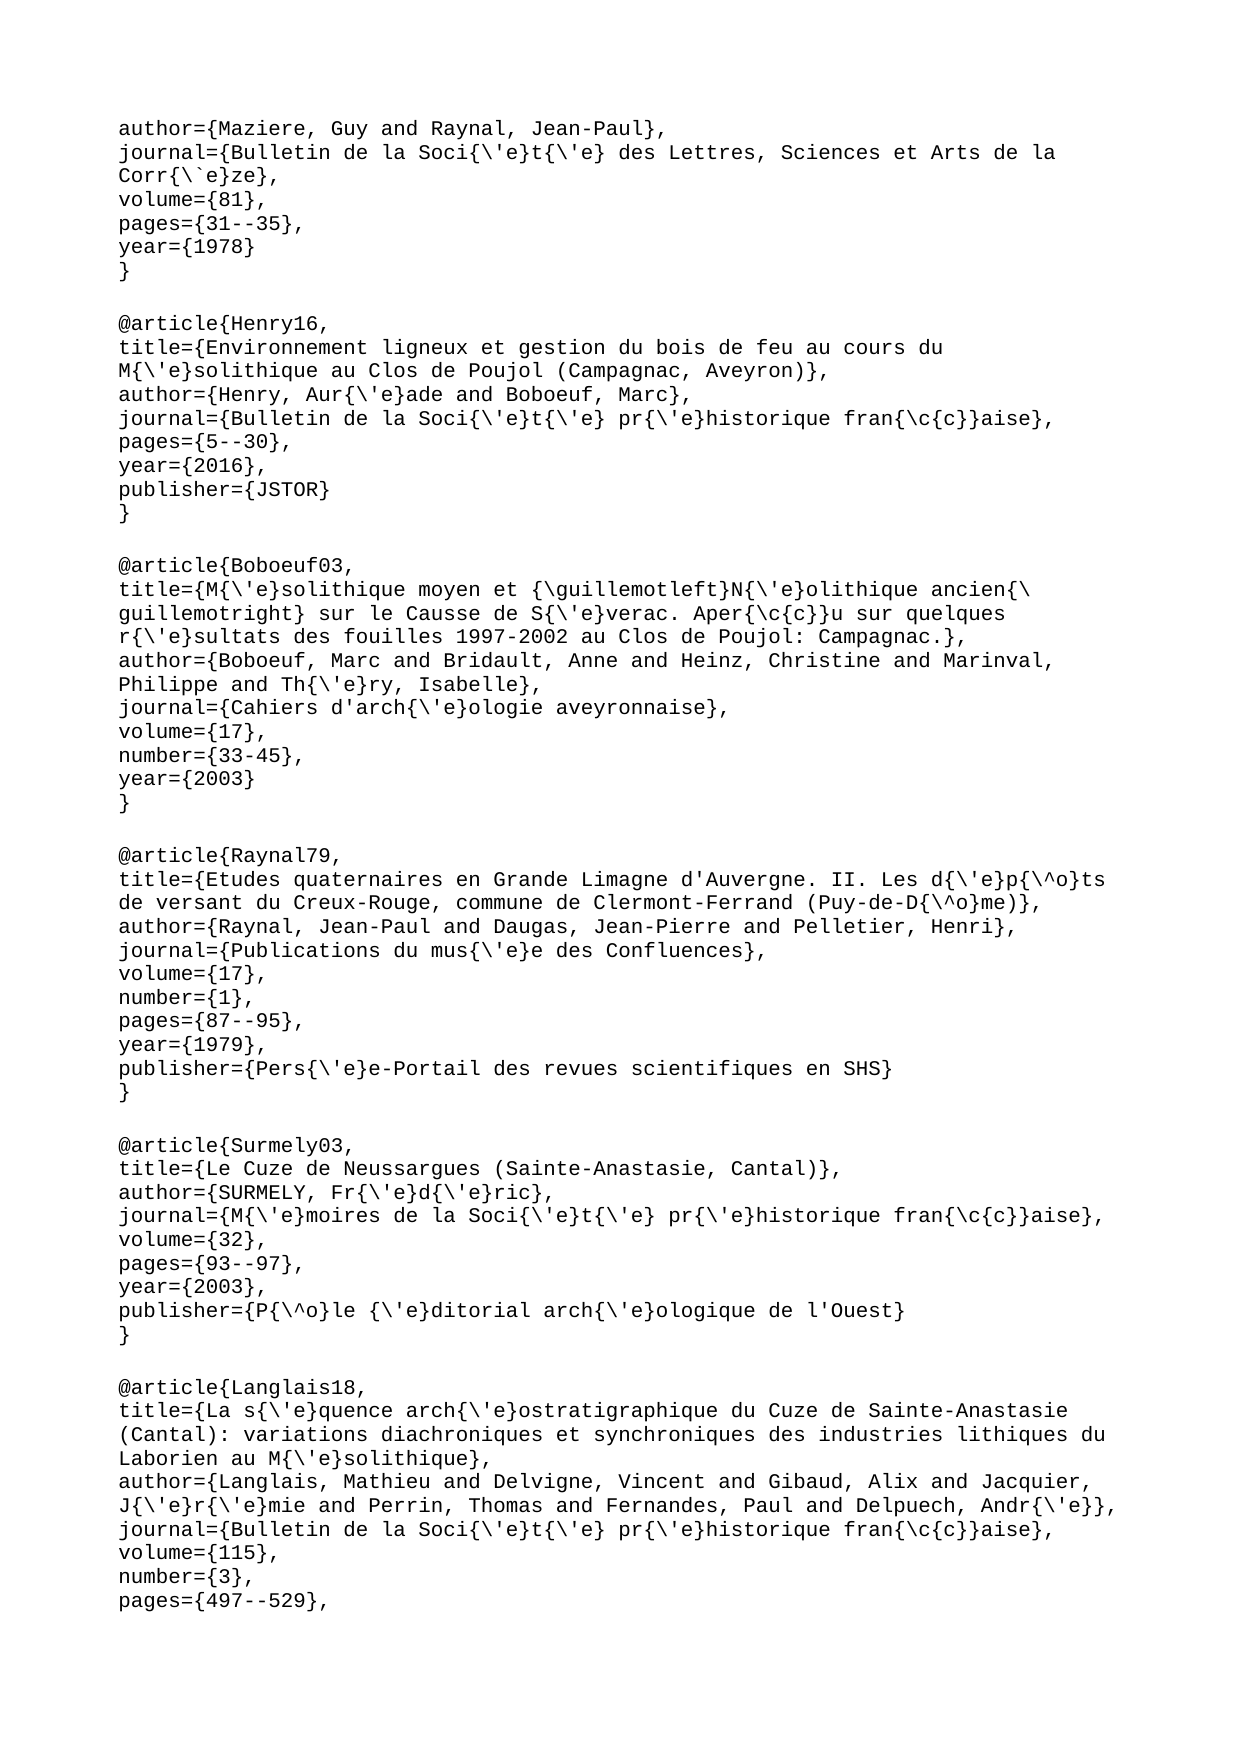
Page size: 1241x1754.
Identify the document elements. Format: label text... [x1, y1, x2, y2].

text journal={Publications du mus{\'e}e des Confluences}, [118, 939, 1122, 963]
text title={Environnement ligneux et gestion du bois de feu au cours du M{\'e}solithique au Clos de Poujol (Campagnac, Aveyron)}, [118, 337, 1122, 384]
text author={Boboeuf, Marc and Bridault, Anne and Heinz, Christine and Marinval, Philippe and Th{\'e}ry, Isabelle}, [118, 650, 1122, 697]
text author={Henry, Aur{\'e}ade and Boboeuf, Marc}, [118, 384, 1122, 408]
text author={Raynal, Jean-Paul and Daugas, Jean-Pierre and Pelletier, Henri}, [118, 916, 1122, 939]
text journal={M{\'e}moires de la Soci{\'e}t{\'e} pr{\'e}historique fran{\c{c}}aise}, [118, 1206, 1122, 1229]
text publisher={JSTOR} [118, 479, 1122, 502]
text } [118, 502, 1122, 526]
text @article{Surmely03, [118, 1134, 1122, 1158]
text title={Etudes quaternaires en Grande Limagne d'Auvergne. II. Les d{\'e}p{\^o}ts de versant du Creux-Rouge, commune de Clermont-Ferrand (Puy-de-D{\^o}me)}, [118, 869, 1122, 916]
text volume={17}, [118, 721, 1122, 744]
text author={Maziere, Guy and Raynal, Jean-Paul}, [118, 118, 1122, 142]
text publisher={P{\^o}le {\'e}ditorial arch{\'e}ologique de l'Ouest} [118, 1300, 1122, 1324]
text journal={Bulletin de la Soci{\'e}t{\'e} pr{\'e}historique fran{\c{c}}aise}, [118, 408, 1122, 431]
text } [118, 1324, 1122, 1347]
text } [118, 792, 1122, 816]
text number={3}, [118, 1566, 1122, 1590]
text title={M{\'e}solithique moyen et {\guillemotleft}N{\'e}olithique ancien{\guillemotright} sur le Causse de S{\'e}verac. Aper{\c{c}}u sur quelques r{\'e}sultats des fouilles 1997-2002 au Clos de Poujol: Campagnac.}, [118, 579, 1122, 650]
text year={2016}, [118, 455, 1122, 479]
text @article{Langlais18, [118, 1377, 1122, 1401]
text year={2003}, [118, 1276, 1122, 1300]
text publisher={Pers{\'e}e-Portail des revues scientifiques en SHS} [118, 1058, 1122, 1081]
text number={1}, [118, 987, 1122, 1011]
text journal={Cahiers d'arch{\'e}ologie aveyronnaise}, [118, 697, 1122, 721]
text title={La s{\'e}quence arch{\'e}ostratigraphique du Cuze de Sainte-Anastasie (Cantal): variations diachroniques et synchroniques des industries lithiques du Laborien au M{\'e}solithique}, [118, 1401, 1122, 1471]
text year={1978} [118, 236, 1122, 260]
text year={1979}, [118, 1034, 1122, 1058]
text author={SURMELY, Fr{\'e}d{\'e}ric}, [118, 1182, 1122, 1206]
text year={2003} [118, 768, 1122, 792]
text volume={17}, [118, 963, 1122, 987]
text pages={497--529}, [118, 1590, 1122, 1613]
text volume={115}, [118, 1542, 1122, 1566]
text } [118, 260, 1122, 284]
text journal={Bulletin de la Soci{\'e}t{\'e} pr{\'e}historique fran{\c{c}}aise}, [118, 1519, 1122, 1542]
text } [118, 1081, 1122, 1105]
text number={33-45}, [118, 744, 1122, 768]
text title={Le Cuze de Neussargues (Sainte-Anastasie, Cantal)}, [118, 1158, 1122, 1182]
text @article{Boboeuf03, [118, 555, 1122, 579]
text pages={5--30}, [118, 431, 1122, 455]
text volume={81}, [118, 189, 1122, 213]
text @article{Henry16, [118, 313, 1122, 337]
text pages={93--97}, [118, 1253, 1122, 1276]
text pages={31--35}, [118, 213, 1122, 236]
text pages={87--95}, [118, 1011, 1122, 1034]
text @article{Raynal79, [118, 845, 1122, 869]
text volume={32}, [118, 1229, 1122, 1253]
text author={Langlais, Mathieu and Delvigne, Vincent and Gibaud, Alix and Jacquier, J{\'e}r{\'e}mie and Perrin, Thomas and Fernandes, Paul and Delpuech, Andr{\'e}}, [118, 1471, 1122, 1519]
text journal={Bulletin de la Soci{\'e}t{\'e} des Lettres, Sciences et Arts de la Corr{\`e}ze}, [118, 142, 1122, 189]
